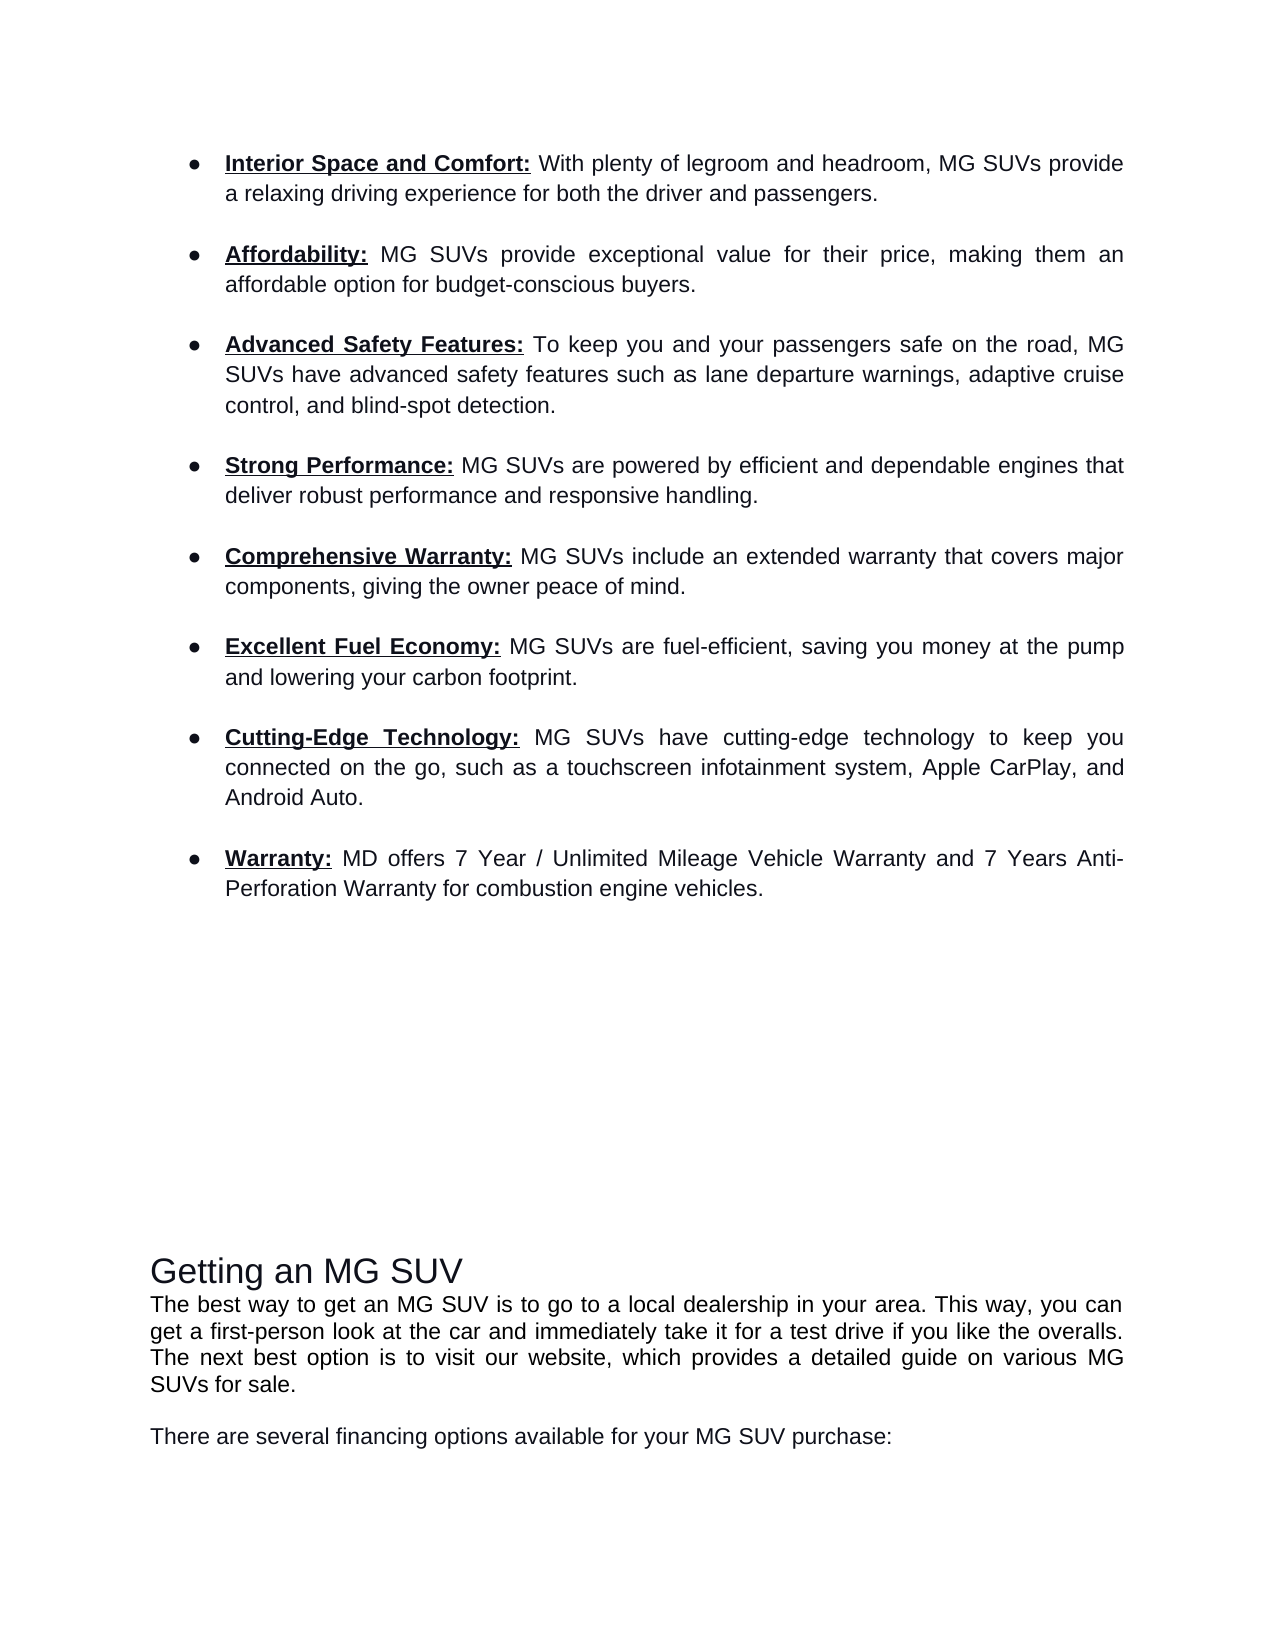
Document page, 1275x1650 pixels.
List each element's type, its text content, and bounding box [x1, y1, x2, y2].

subtitle Getting an MG SUV [150, 1251, 1125, 1291]
text The best way to get an MG SUV is to go to a local dealership in your area. This way, you can get a first-person look at the car and immediately take it for a test drive if you like the overalls. The next best option is to visit our website, which provides a detailed guide on various MG SUVs for sale. [150, 1291, 1125, 1397]
list Warranty: MD offers 7 Year / Unlimited Mileage Vehicle Warranty and 7 Years Anti-Perforation Warranty for combustion engine vehicles. [187, 845, 1125, 901]
text There are several financing options available for your MG SUV purchase: [150, 1423, 1125, 1449]
list Affordability: MG SUVs provide exceptional value for their price, making them an affordable option for budget-conscious buyers. [187, 241, 1125, 297]
list Cutting-Edge Technology: MG SUVs have cutting-edge technology to keep you connected on the go, such as a touchscreen infotainment system, Apple CarPlay, and Android Auto. [187, 724, 1125, 811]
list Strong Performance: MG SUVs are powered by efficient and dependable engines that deliver robust performance and responsive handling. [187, 452, 1125, 509]
list Excellent Fuel Economy: MG SUVs are fuel-efficient, saving you money at the pump and lowering your carbon footprint. [187, 633, 1125, 690]
list Advanced Safety Features: To keep you and your passengers safe on the road, MG SUVs have advanced safety features such as lane departure warnings, adaptive cruise control, and blind-spot detection. [187, 331, 1125, 418]
list Comprehensive Warranty: MG SUVs include an extended warranty that covers major components, giving the owner peace of mind. [187, 543, 1125, 599]
list Interior Space and Comfort: With plenty of legroom and headroom, MG SUVs provide a relaxing driving experience for both the driver and passengers. [187, 150, 1125, 207]
